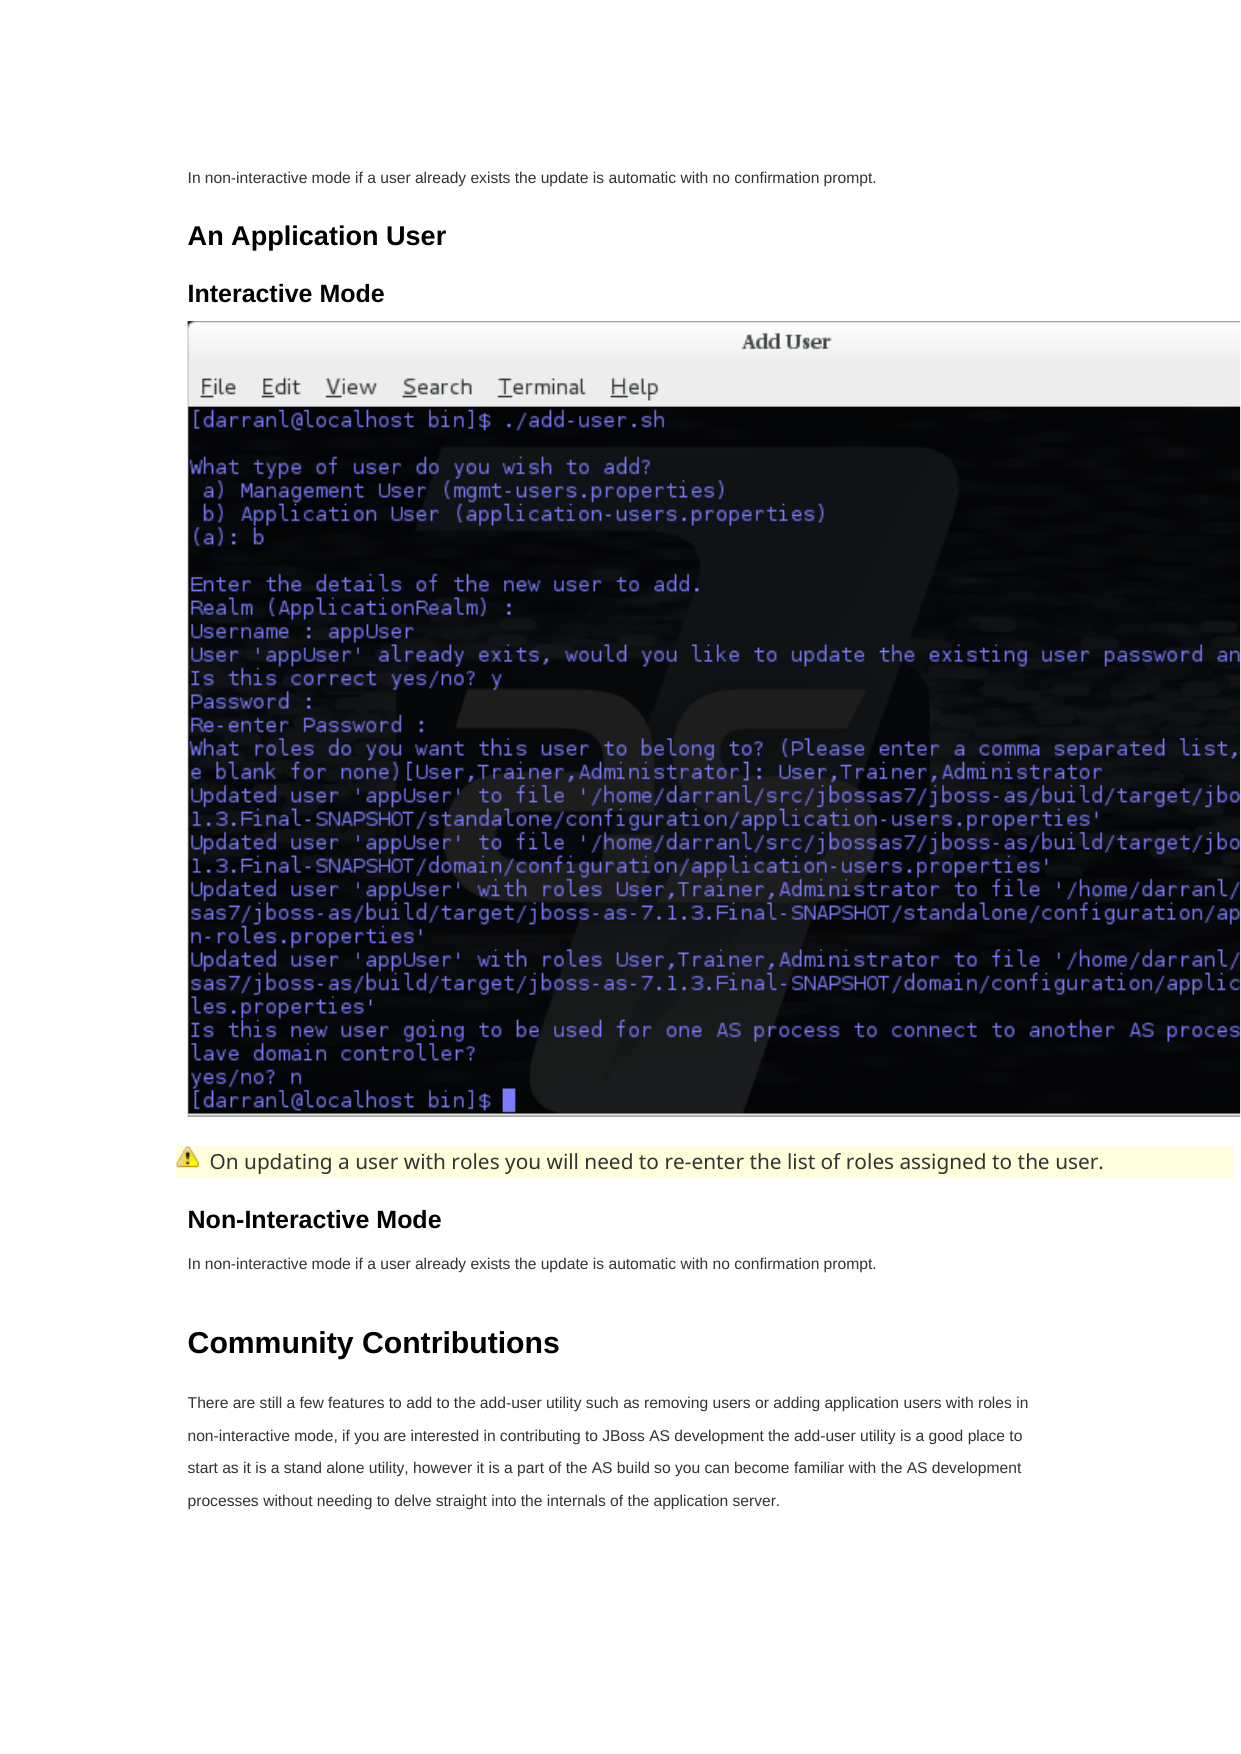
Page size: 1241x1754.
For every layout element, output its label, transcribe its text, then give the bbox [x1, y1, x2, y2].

table_header [176, 1146, 209, 1178]
picture [187, 321, 1241, 1117]
picture [175, 1145, 201, 1171]
text Interactive Mode [187, 277, 1053, 309]
text An Application User [187, 219, 1053, 252]
text Community Contributions [187, 1310, 1053, 1375]
table_header On updating a user with roles you will need to re-enter the list of roles assigned to the user. [209, 1146, 1234, 1178]
text Non-Interactive Mode [187, 1203, 1053, 1236]
text In non-interactive mode if a user already exists the update is automatic with no confirmation prompt. [187, 1247, 1053, 1280]
text There are still a few features to add to the add-user utility such as removing users or adding application users with roles in non-interactive mode, if you are interested in contributing to JBoss AS development the add-user utility is a good place to start as it is a stand alone utility, however it is a part of the AS build so you can become familiar with the AS development processes without needing to delve straight into the internals of the application server. [187, 1387, 1053, 1517]
text In non-interactive mode if a user already exists the update is automatic with no confirmation prompt. [187, 162, 1053, 194]
